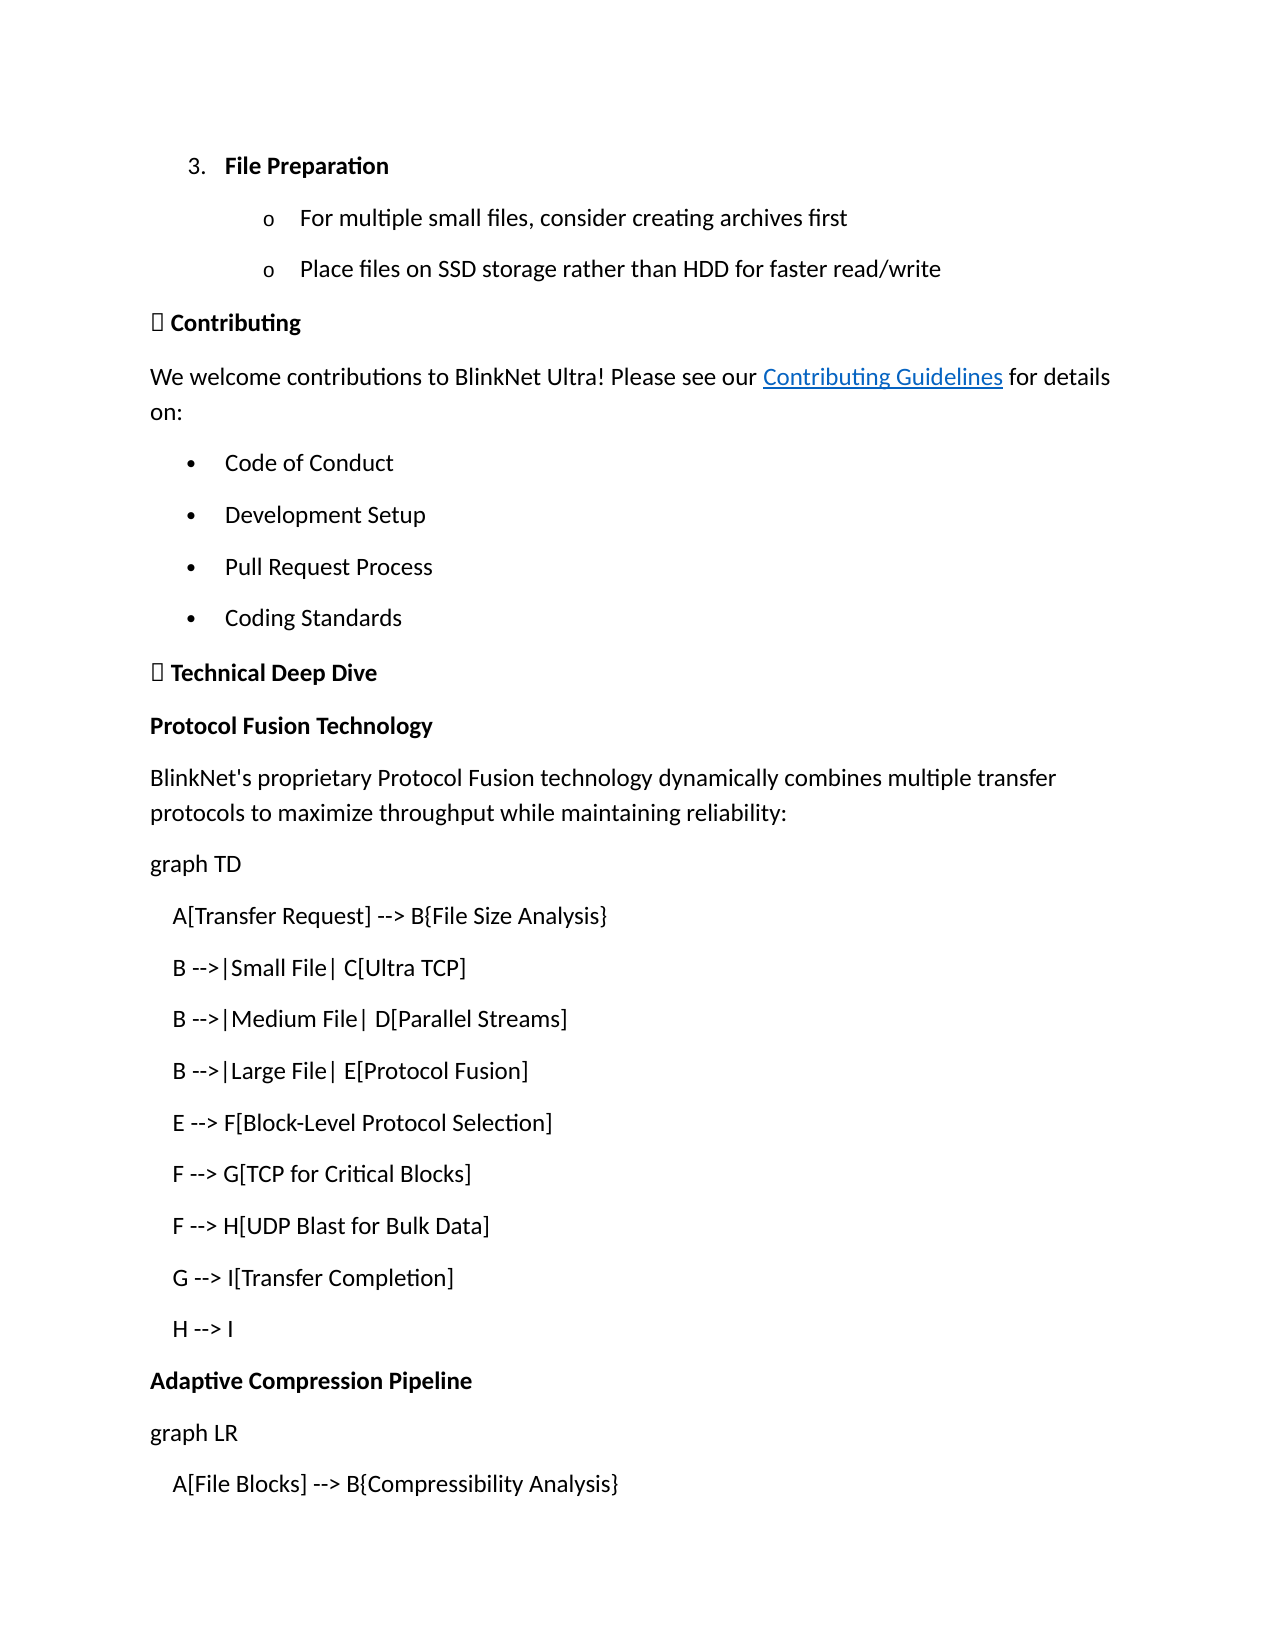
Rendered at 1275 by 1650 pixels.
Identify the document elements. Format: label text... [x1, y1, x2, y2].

text F --> H[UDP Blast for Bulk Data] [150, 1210, 1125, 1241]
text Protocol Fusion Technology [150, 710, 1125, 741]
list Coding Standards [187, 602, 1125, 633]
text BlinkNet's proprietary Protocol Fusion technology dynamically combines multiple transfer protocols to maximize throughput while maintaining reliability: [150, 762, 1125, 827]
text F --> G[TCP for Critical Blocks] [150, 1158, 1125, 1189]
text B -->|Large File| E[Protocol Fusion] [150, 1055, 1125, 1086]
text A[File Blocks] --> B{Compressibility Analysis} [150, 1468, 1125, 1499]
text B -->|Medium File| D[Parallel Streams] [150, 1003, 1125, 1034]
text E --> F[Block-Level Protocol Selection] [150, 1107, 1125, 1137]
text graph TD [150, 848, 1125, 879]
text H --> I [150, 1313, 1125, 1344]
list File Preparation [187, 150, 1125, 181]
list Place files on SSD storage rather than HDD for faster read/write [262, 253, 1125, 284]
text graph LR [150, 1417, 1125, 1447]
text G --> I[Transfer Completion] [150, 1262, 1125, 1292]
list Pull Request Process [187, 551, 1125, 581]
list Code of Conduct [187, 447, 1125, 478]
list Development Setup [187, 499, 1125, 530]
text 🤝 Contributing [150, 305, 1125, 339]
text B -->|Small File| C[Ultra TCP] [150, 952, 1125, 982]
text We welcome contributions to BlinkNet Ultra! Please see our Contributing Guidelines for details on: [150, 361, 1125, 426]
text Adaptive Compression Pipeline [150, 1365, 1125, 1396]
text A[Transfer Request] --> B{File Size Analysis} [150, 900, 1125, 931]
text 🔬 Technical Deep Dive [150, 654, 1125, 688]
list For multiple small files, consider creating archives first [262, 202, 1125, 232]
